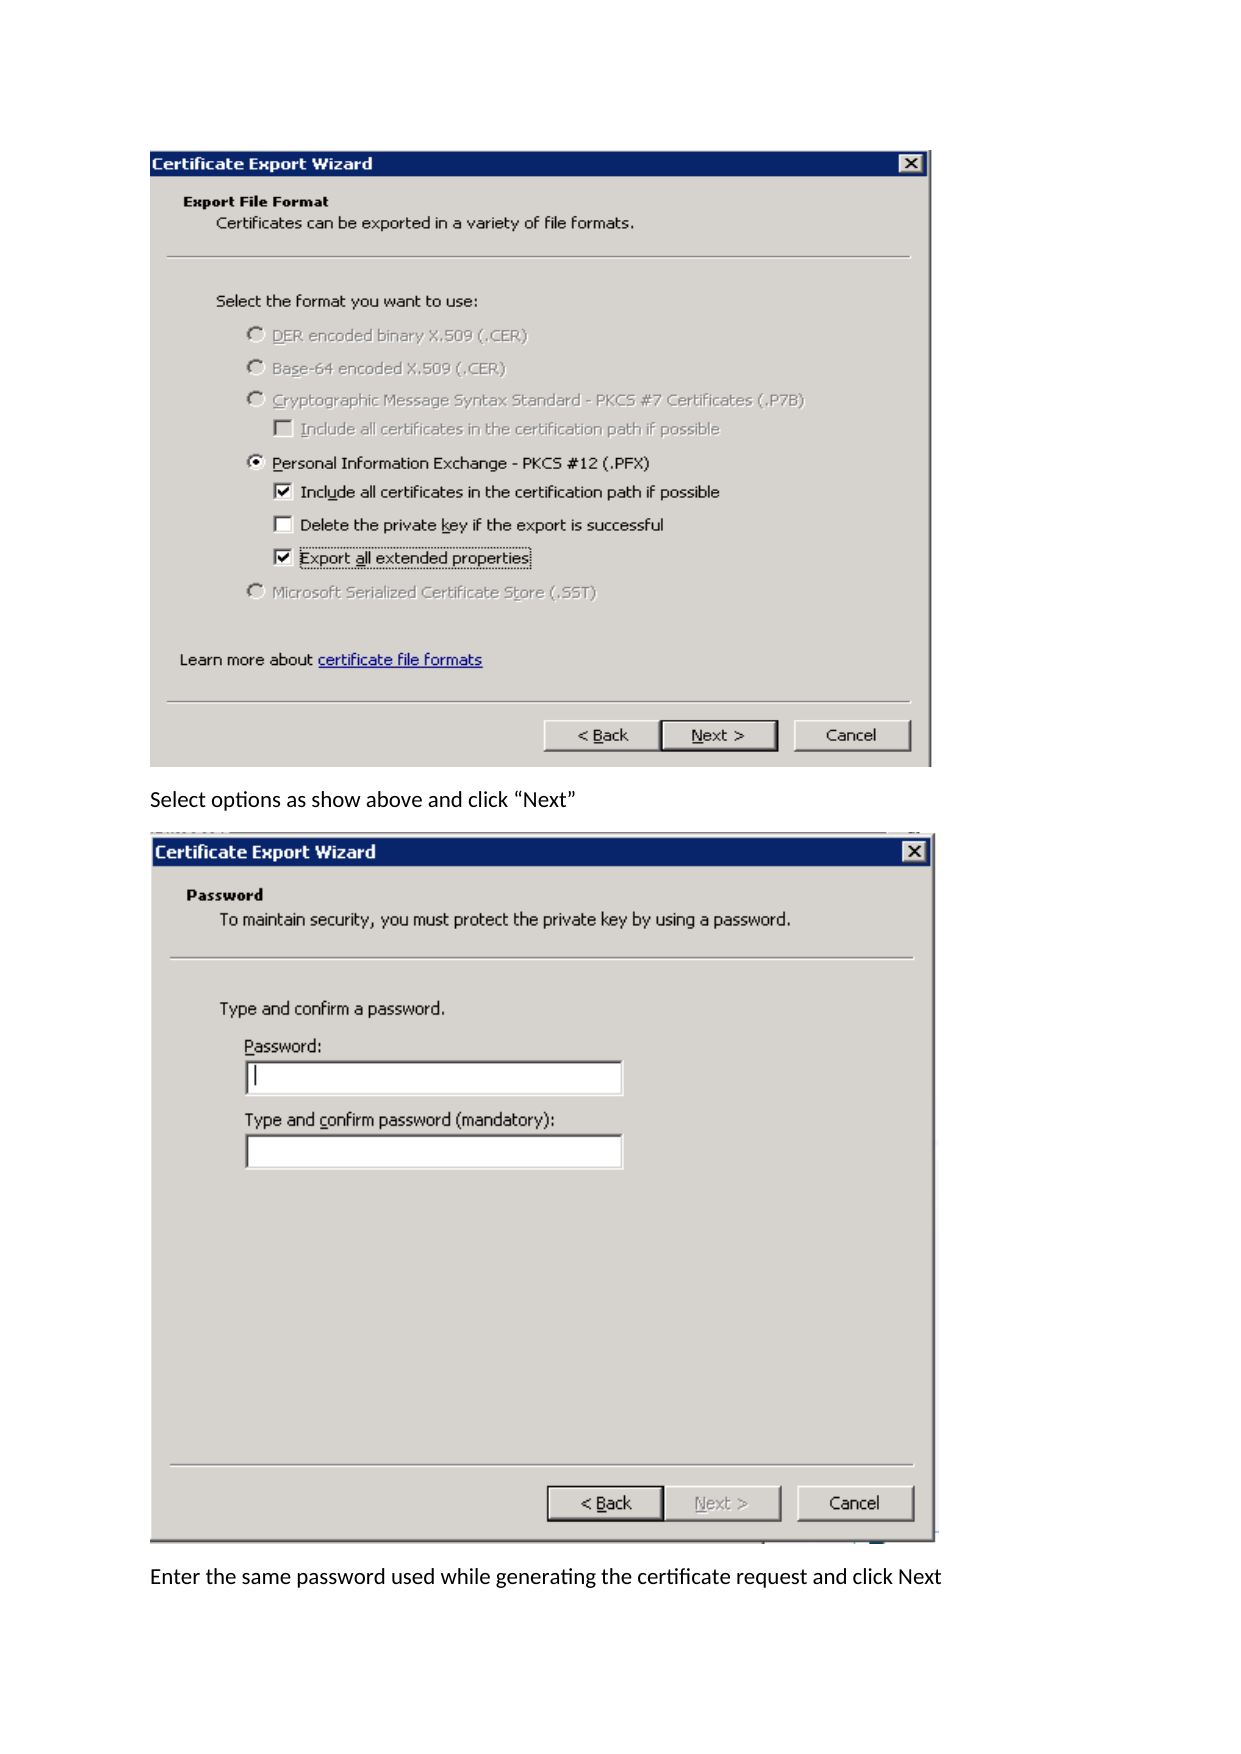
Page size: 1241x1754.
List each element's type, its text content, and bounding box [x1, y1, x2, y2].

picture [150, 150, 932, 767]
text Enter the same password used while generating the certificate request and click Next [150, 1562, 1090, 1590]
picture [150, 832, 939, 1544]
text Select options as show above and click “Next” [150, 786, 1090, 813]
